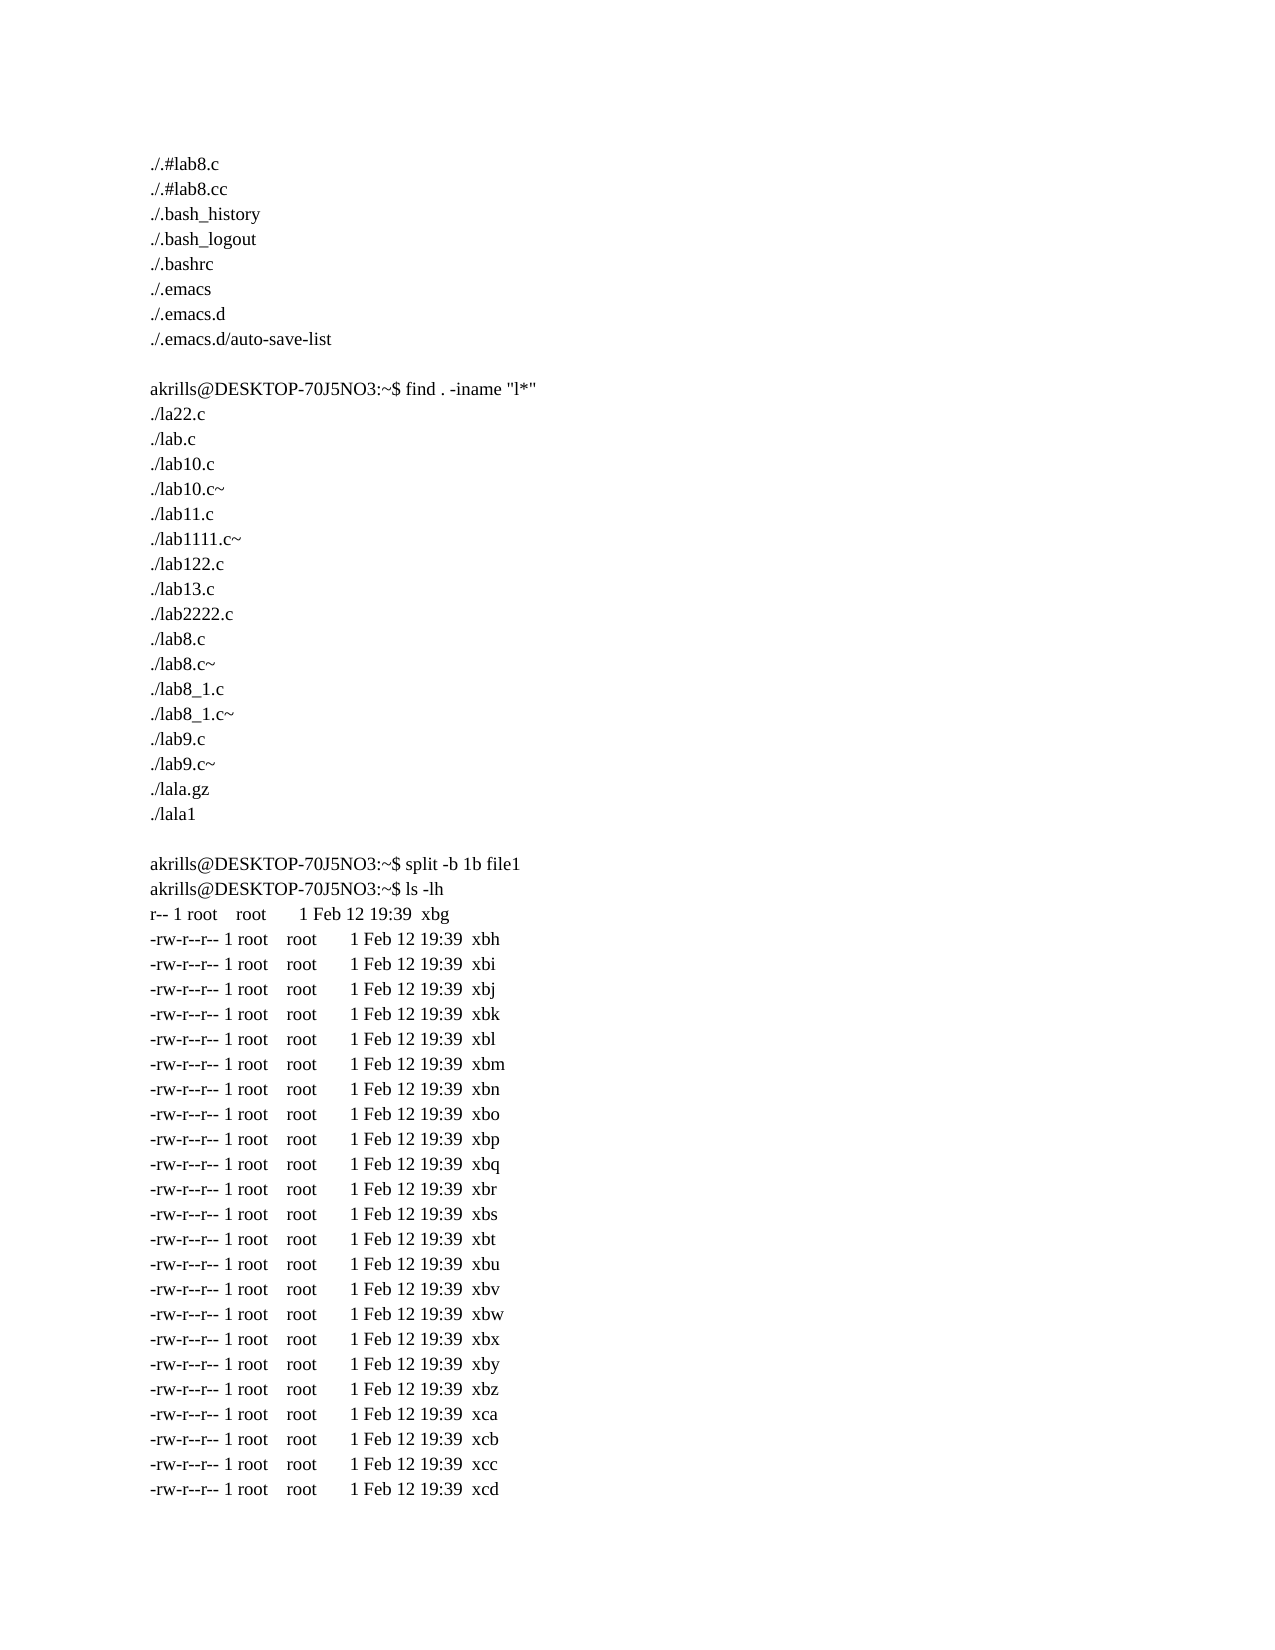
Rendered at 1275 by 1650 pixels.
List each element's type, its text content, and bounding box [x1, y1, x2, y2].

text ./lab11.c [150, 500, 1125, 525]
text -rw-r--r-- 1 root root 1 Feb 12 19:39 xbs [150, 1200, 1125, 1225]
text ./lab8_1.c~ [150, 700, 1125, 725]
text -rw-r--r-- 1 root root 1 Feb 12 19:39 xbu [150, 1250, 1125, 1275]
text ./la22.c [150, 400, 1125, 425]
text -rw-r--r-- 1 root root 1 Feb 12 19:39 xbq [150, 1150, 1125, 1175]
text ./lab13.c [150, 575, 1125, 600]
text ./lab10.c~ [150, 475, 1125, 500]
text -rw-r--r-- 1 root root 1 Feb 12 19:39 xbj [150, 975, 1125, 1000]
text ./.#lab8.c [150, 150, 1125, 175]
text ./.bashrc [150, 250, 1125, 275]
text ./lab.c [150, 425, 1125, 450]
text -rw-r--r-- 1 root root 1 Feb 12 19:39 xbl [150, 1025, 1125, 1050]
text -rw-r--r-- 1 root root 1 Feb 12 19:39 xbo [150, 1100, 1125, 1125]
text ./.bash_history [150, 200, 1125, 225]
text ./.bash_logout [150, 225, 1125, 250]
text ./lab10.c [150, 450, 1125, 475]
text -rw-r--r-- 1 root root 1 Feb 12 19:39 xbk [150, 1000, 1125, 1025]
text akrills@DESKTOP-70J5NO3:~$ split -b 1b file1 [150, 850, 1125, 875]
text -rw-r--r-- 1 root root 1 Feb 12 19:39 xcd [150, 1475, 1125, 1500]
text -rw-r--r-- 1 root root 1 Feb 12 19:39 xbz [150, 1375, 1125, 1400]
text ./lala.gz [150, 775, 1125, 800]
text ./lab8.c [150, 625, 1125, 650]
text r-- 1 root root 1 Feb 12 19:39 xbg [150, 900, 1125, 925]
text ./lab9.c [150, 725, 1125, 750]
text -rw-r--r-- 1 root root 1 Feb 12 19:39 xbp [150, 1125, 1125, 1150]
text ./lab8.c~ [150, 650, 1125, 675]
text -rw-r--r-- 1 root root 1 Feb 12 19:39 xbi [150, 950, 1125, 975]
text -rw-r--r-- 1 root root 1 Feb 12 19:39 xcc [150, 1450, 1125, 1475]
text akrills@DESKTOP-70J5NO3:~$ find . -iname "l*" [150, 375, 1125, 400]
text ./.emacs.d/auto-save-list [150, 325, 1125, 350]
text ./lab2222.c [150, 600, 1125, 625]
text -rw-r--r-- 1 root root 1 Feb 12 19:39 xbm [150, 1050, 1125, 1075]
text -rw-r--r-- 1 root root 1 Feb 12 19:39 xbh [150, 925, 1125, 950]
text -rw-r--r-- 1 root root 1 Feb 12 19:39 xbv [150, 1275, 1125, 1300]
text ./lab122.c [150, 550, 1125, 575]
text -rw-r--r-- 1 root root 1 Feb 12 19:39 xca [150, 1400, 1125, 1425]
text akrills@DESKTOP-70J5NO3:~$ ls -lh [150, 875, 1125, 900]
text -rw-r--r-- 1 root root 1 Feb 12 19:39 xbr [150, 1175, 1125, 1200]
text -rw-r--r-- 1 root root 1 Feb 12 19:39 xbt [150, 1225, 1125, 1250]
text ./.emacs.d [150, 300, 1125, 325]
text -rw-r--r-- 1 root root 1 Feb 12 19:39 xbx [150, 1325, 1125, 1350]
text ./lab1111.c~ [150, 525, 1125, 550]
text -rw-r--r-- 1 root root 1 Feb 12 19:39 xcb [150, 1425, 1125, 1450]
text ./lala1 [150, 800, 1125, 825]
text ./lab9.c~ [150, 750, 1125, 775]
text ./lab8_1.c [150, 675, 1125, 700]
text ./.#lab8.cc [150, 175, 1125, 200]
text -rw-r--r-- 1 root root 1 Feb 12 19:39 xby [150, 1350, 1125, 1375]
text -rw-r--r-- 1 root root 1 Feb 12 19:39 xbn [150, 1075, 1125, 1100]
text -rw-r--r-- 1 root root 1 Feb 12 19:39 xbw [150, 1300, 1125, 1325]
text ./.emacs [150, 275, 1125, 300]
